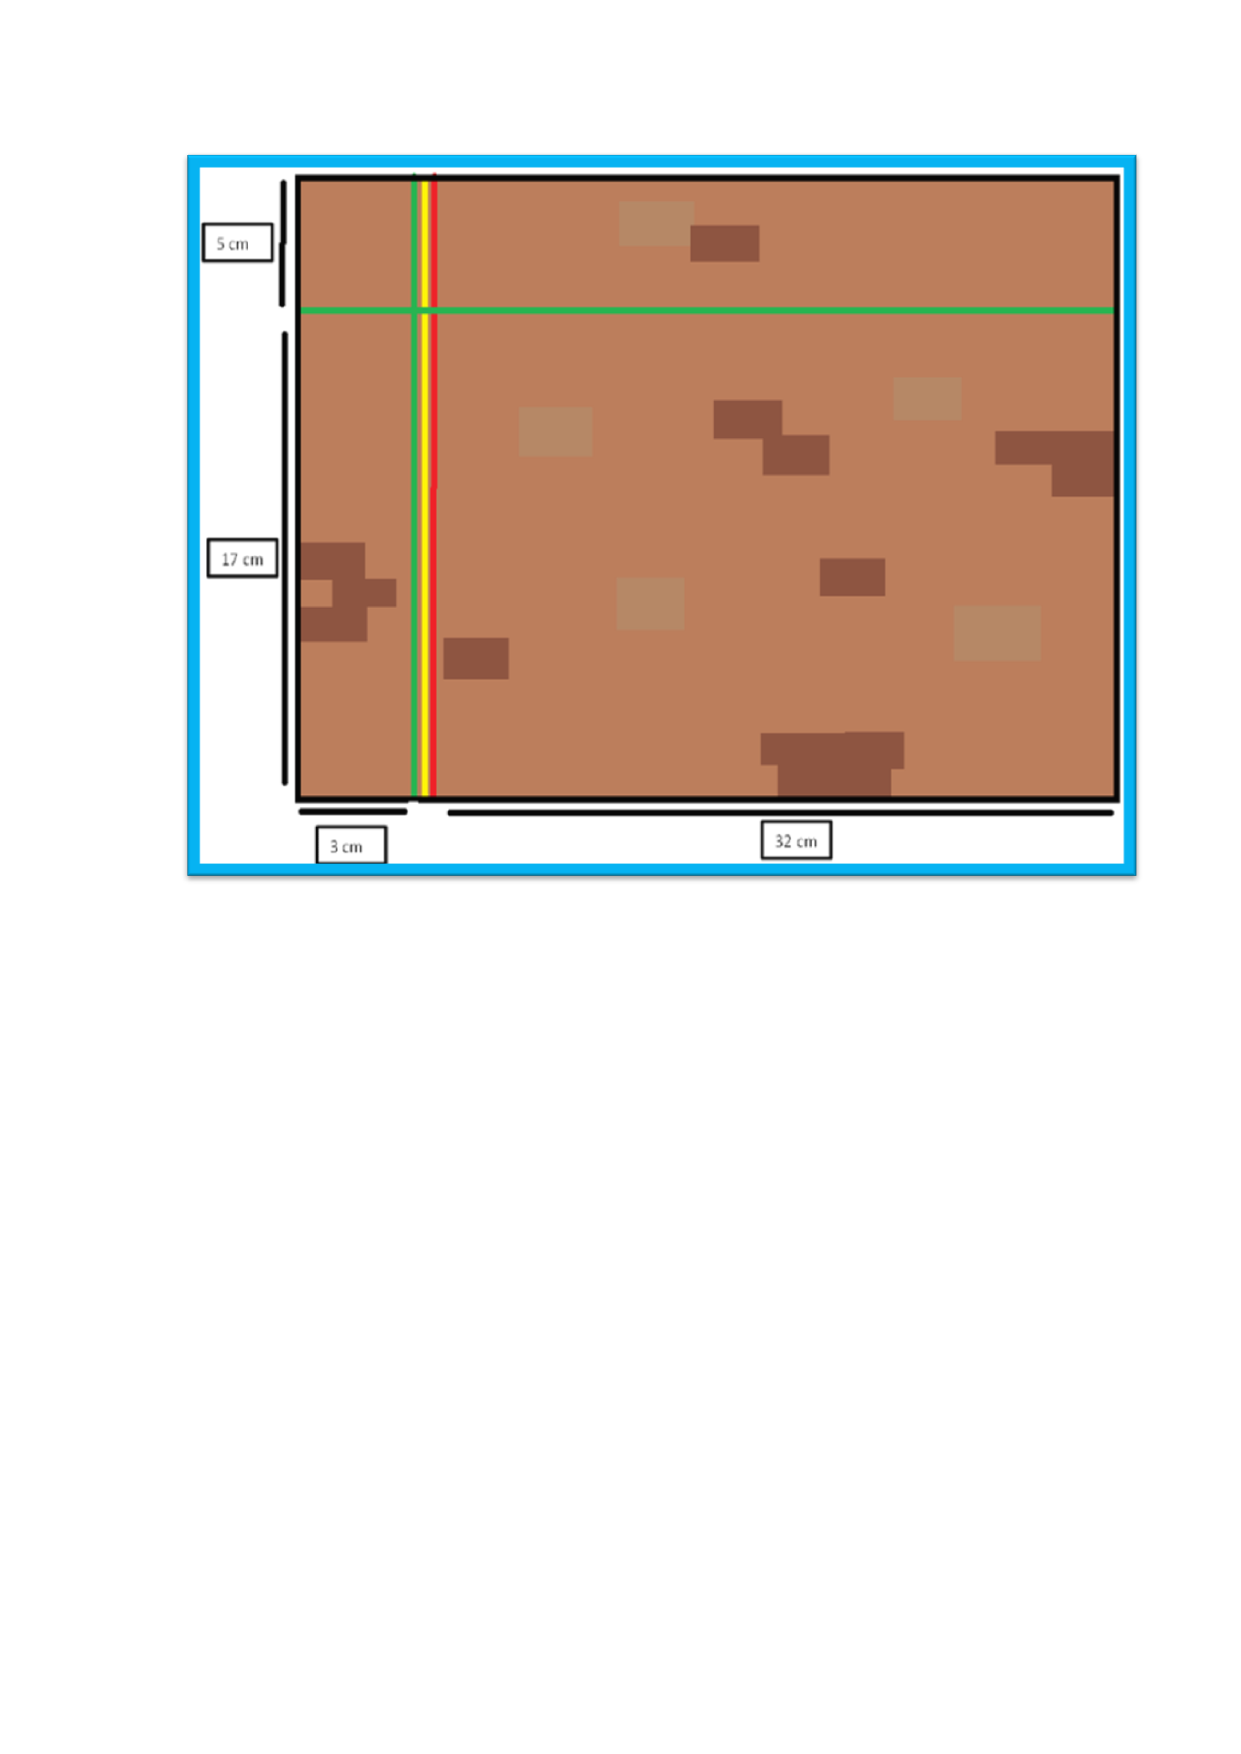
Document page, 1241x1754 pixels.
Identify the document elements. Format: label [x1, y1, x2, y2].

picture [177, 147, 1145, 887]
